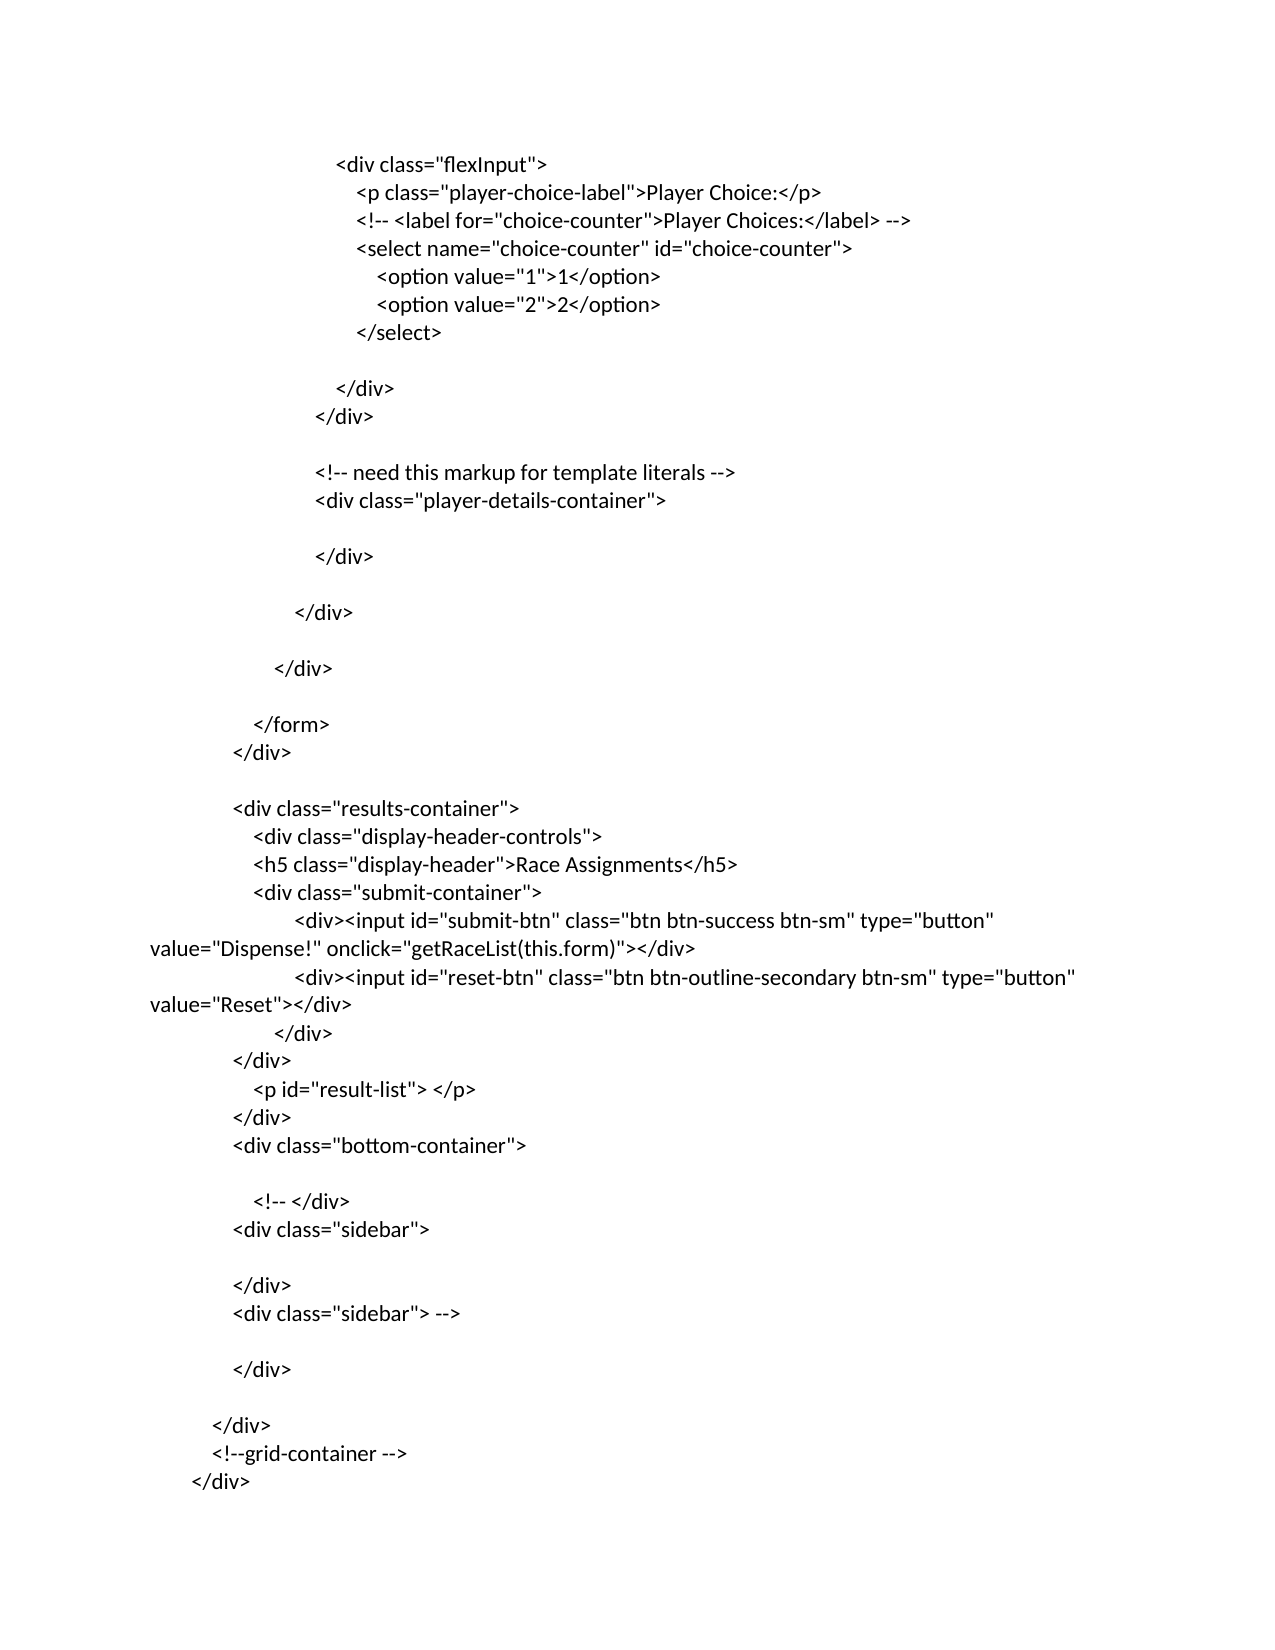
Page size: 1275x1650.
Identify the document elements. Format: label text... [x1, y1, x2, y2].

text <select name="choice-counter" id="choice-counter"> [150, 234, 1125, 262]
text <!-- need this markup for template literals --> [150, 458, 1125, 486]
text <!--grid-container --> [150, 1439, 1125, 1467]
text <h5 class="display-header">Race Assignments</h5> [150, 851, 1125, 878]
text </select> [150, 318, 1125, 346]
text <div class="sidebar"> [150, 1215, 1125, 1243]
text <div class="bottom-container"> [150, 1131, 1125, 1159]
text <div><input id="submit-btn" class="btn btn-success btn-sm" type="button" value="Dispense!" onclick="getRaceList(this.form)"></div> [150, 907, 1125, 963]
text </div> [150, 1271, 1125, 1299]
text </div> [150, 1411, 1125, 1439]
text </div> [150, 1467, 1125, 1495]
text <div class="results-container"> [150, 794, 1125, 822]
text <div class="display-header-controls"> [150, 822, 1125, 851]
text <!-- <label for="choice-counter">Player Choices:</label> --> [150, 206, 1125, 234]
text <p class="player-choice-label">Player Choice:</p> [150, 178, 1125, 206]
text </div> [150, 374, 1125, 402]
text </div> [150, 1019, 1125, 1047]
text </div> [150, 402, 1125, 430]
text <div><input id="reset-btn" class="btn btn-outline-secondary btn-sm" type="button" value="Reset"></div> [150, 963, 1125, 1019]
text <p id="result-list"> </p> [150, 1075, 1125, 1103]
text <div class="sidebar"> --> [150, 1299, 1125, 1327]
text </div> [150, 598, 1125, 626]
text <option value="1">1</option> [150, 262, 1125, 290]
text </div> [150, 1103, 1125, 1131]
text </form> [150, 710, 1125, 738]
text </div> [150, 542, 1125, 570]
text <div class="player-details-container"> [150, 486, 1125, 514]
text <div class="submit-container"> [150, 878, 1125, 907]
text <option value="2">2</option> [150, 290, 1125, 318]
text </div> [150, 1355, 1125, 1383]
text </div> [150, 654, 1125, 682]
text </div> [150, 738, 1125, 766]
text <!-- </div> [150, 1187, 1125, 1215]
text <div class="flexInput"> [150, 150, 1125, 178]
text </div> [150, 1047, 1125, 1075]
